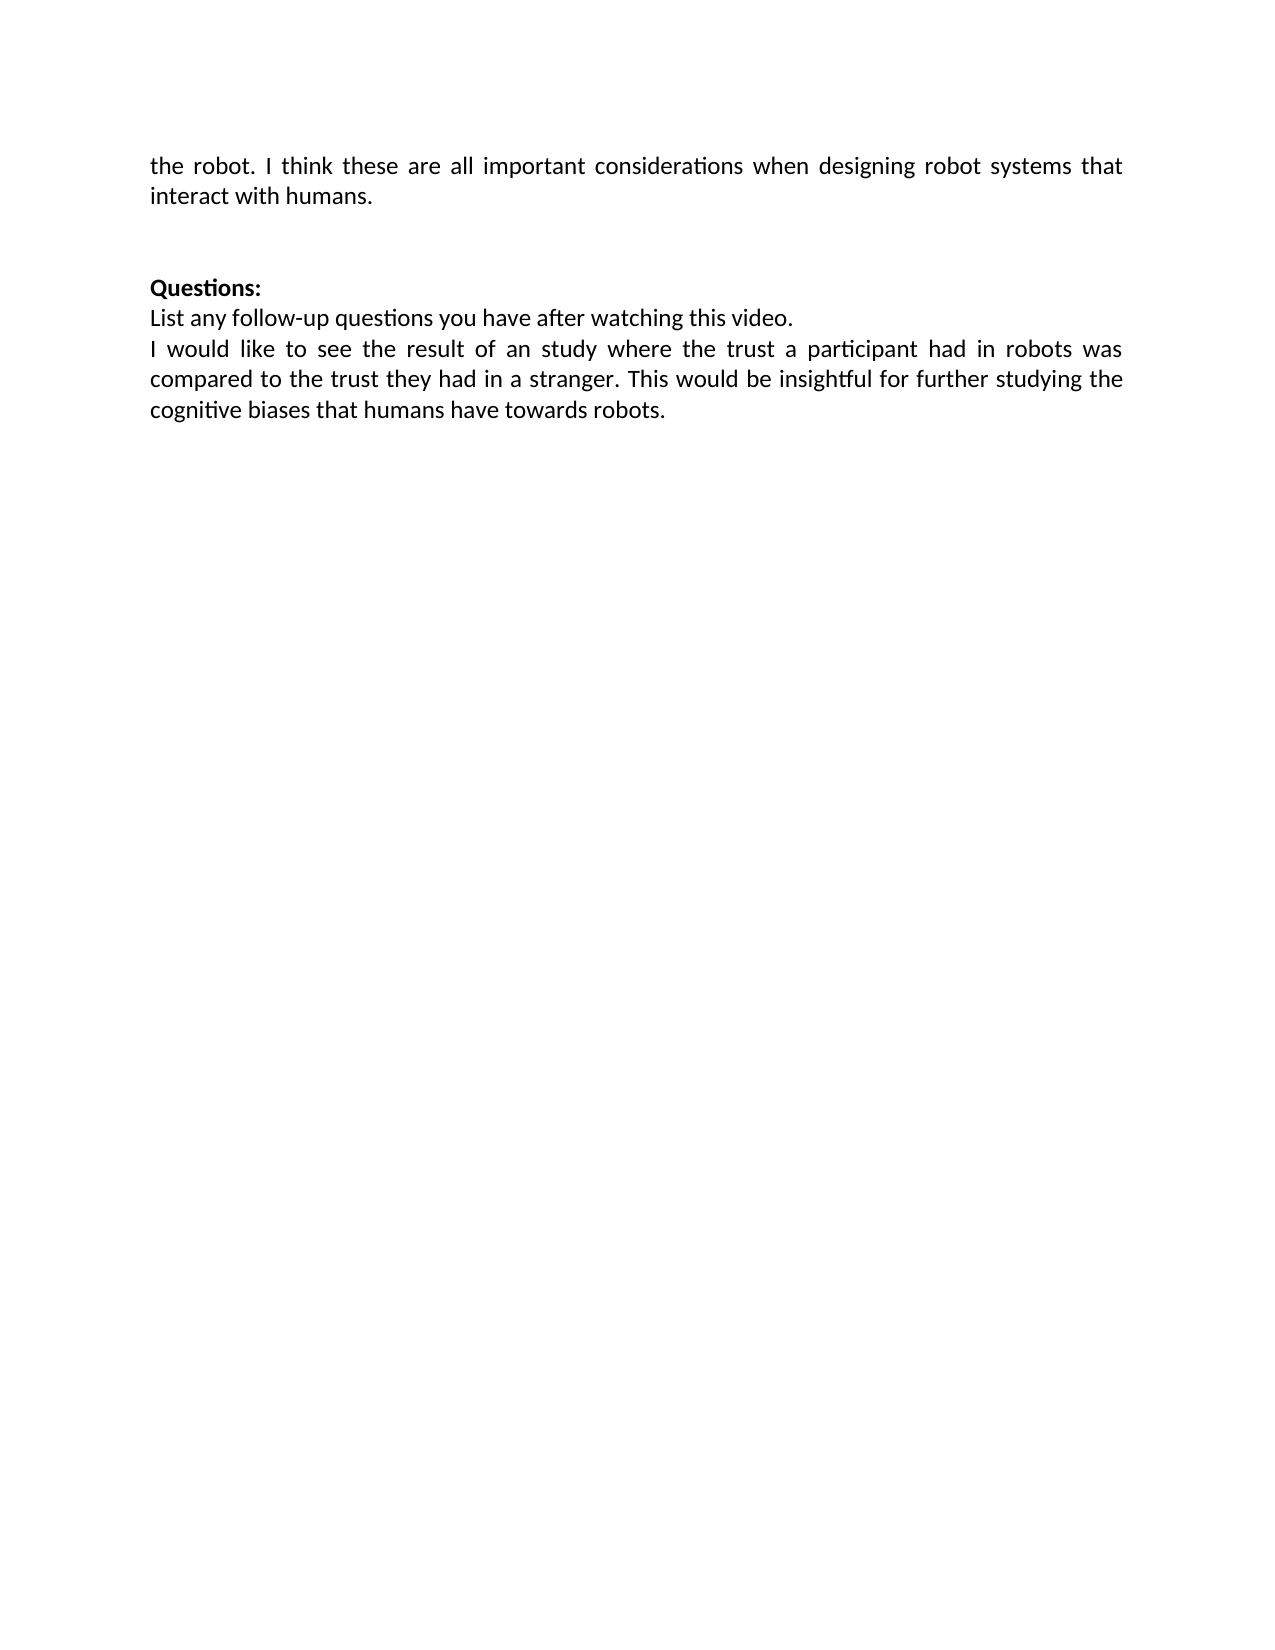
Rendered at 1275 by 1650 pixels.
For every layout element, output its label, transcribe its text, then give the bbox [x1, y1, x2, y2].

text List any follow-up questions you have after watching this video. [150, 303, 1125, 333]
text Questions: [150, 272, 1125, 303]
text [150, 150, 1125, 211]
text I would like to see the result of an study where the trust a participant had in robots was compared to the trust they had in a stranger. This would be insightful for further studying the cognitive biases that humans have towards robots. [150, 333, 1125, 425]
